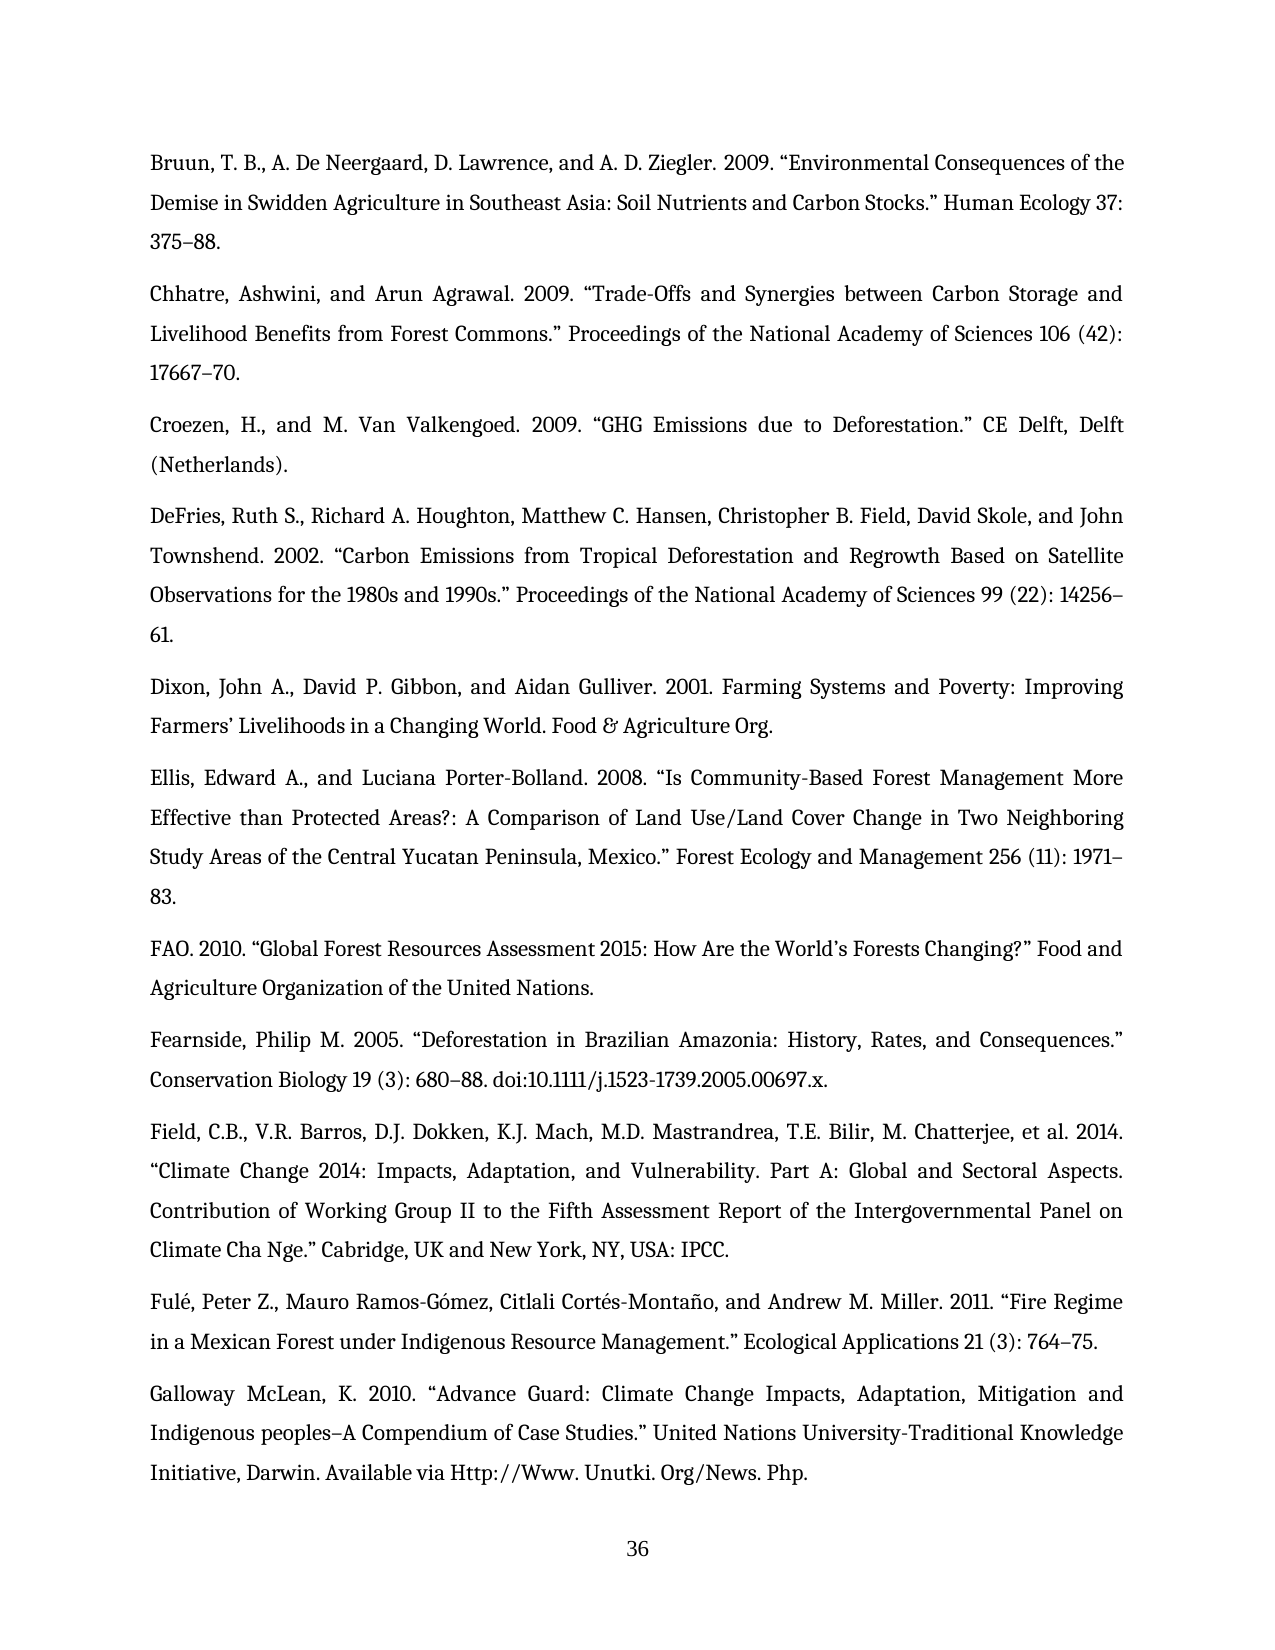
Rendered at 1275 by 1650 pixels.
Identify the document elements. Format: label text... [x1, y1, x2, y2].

text Fearnside, Philip M. 2005. “Deforestation in Brazilian Amazonia: History, Rates, and Consequences.” Conservation Biology 19 (3): 680–88. doi:10.1111/j.1523-1739.2005.00697.x. [150, 1027, 1125, 1093]
text Ellis, Edward A., and Luciana Porter-Bolland. 2008. “Is Community-Based Forest Management More Effective than Protected Areas?: A Comparison of Land Use/Land Cover Change in Two Neighboring Study Areas of the Central Yucatan Peninsula, Mexico.” Forest Ecology and Management 256 (11): 1971–83. [150, 765, 1125, 910]
text Croezen, H., and M. Van Valkengoed. 2009. “GHG Emissions due to Deforestation.” CE Delft, Delft (Netherlands). [150, 412, 1125, 478]
text Galloway McLean, K. 2010. “Advance Guard: Climate Change Impacts, Adaptation, Mitigation and Indigenous peoples–A Compendium of Case Studies.” United Nations University-Traditional Knowledge Initiative, Darwin. Available via Http://Www. Unutki. Org/News. Php. [150, 1380, 1125, 1486]
text DeFries, Ruth S., Richard A. Houghton, Matthew C. Hansen, Christopher B. Field, David Skole, and John Townshend. 2002. “Carbon Emissions from Tropical Deforestation and Regrowth Based on Satellite Observations for the 1980s and 1990s.” Proceedings of the National Academy of Sciences 99 (22): 14256–61. [150, 503, 1125, 648]
text Fulé, Peter Z., Mauro Ramos-Gómez, Citlali Cortés-Montaño, and Andrew M. Miller. 2011. “Fire Regime in a Mexican Forest under Indigenous Resource Management.” Ecological Applications 21 (3): 764–75. [150, 1289, 1125, 1355]
text Field, C.B., V.R. Barros, D.J. Dokken, K.J. Mach, M.D. Mastrandrea, T.E. Bilir, M. Chatterjee, et al. 2014. “Climate Change 2014: Impacts, Adaptation, and Vulnerability. Part A: Global and Sectoral Aspects. Contribution of Working Group II to the Fifth Assessment Report of the Intergovernmental Panel on Climate Cha Nge.” Cabridge, UK and New York, NY, USA: IPCC. [150, 1118, 1125, 1263]
text Bruun, T. B., A. De Neergaard, D. Lawrence, and A. D. Ziegler. 2009. “Environmental Consequences of the Demise in Swidden Agriculture in Southeast Asia: Soil Nutrients and Carbon Stocks.” Human Ecology 37: 375–88. [150, 150, 1125, 255]
text Chhatre, Ashwini, and Arun Agrawal. 2009. “Trade-Offs and Synergies between Carbon Storage and Livelihood Benefits from Forest Commons.” Proceedings of the National Academy of Sciences 106 (42): 17667–70. [150, 281, 1125, 386]
text Dixon, John A., David P. Gibbon, and Aidan Gulliver. 2001. Farming Systems and Poverty: Improving Farmers’ Livelihoods in a Changing World. Food & Agriculture Org. [150, 674, 1125, 739]
text FAO. 2010. “Global Forest Resources Assessment 2015: How Are the World’s Forests Changing?” Food and Agriculture Organization of the United Nations. [150, 936, 1125, 1001]
